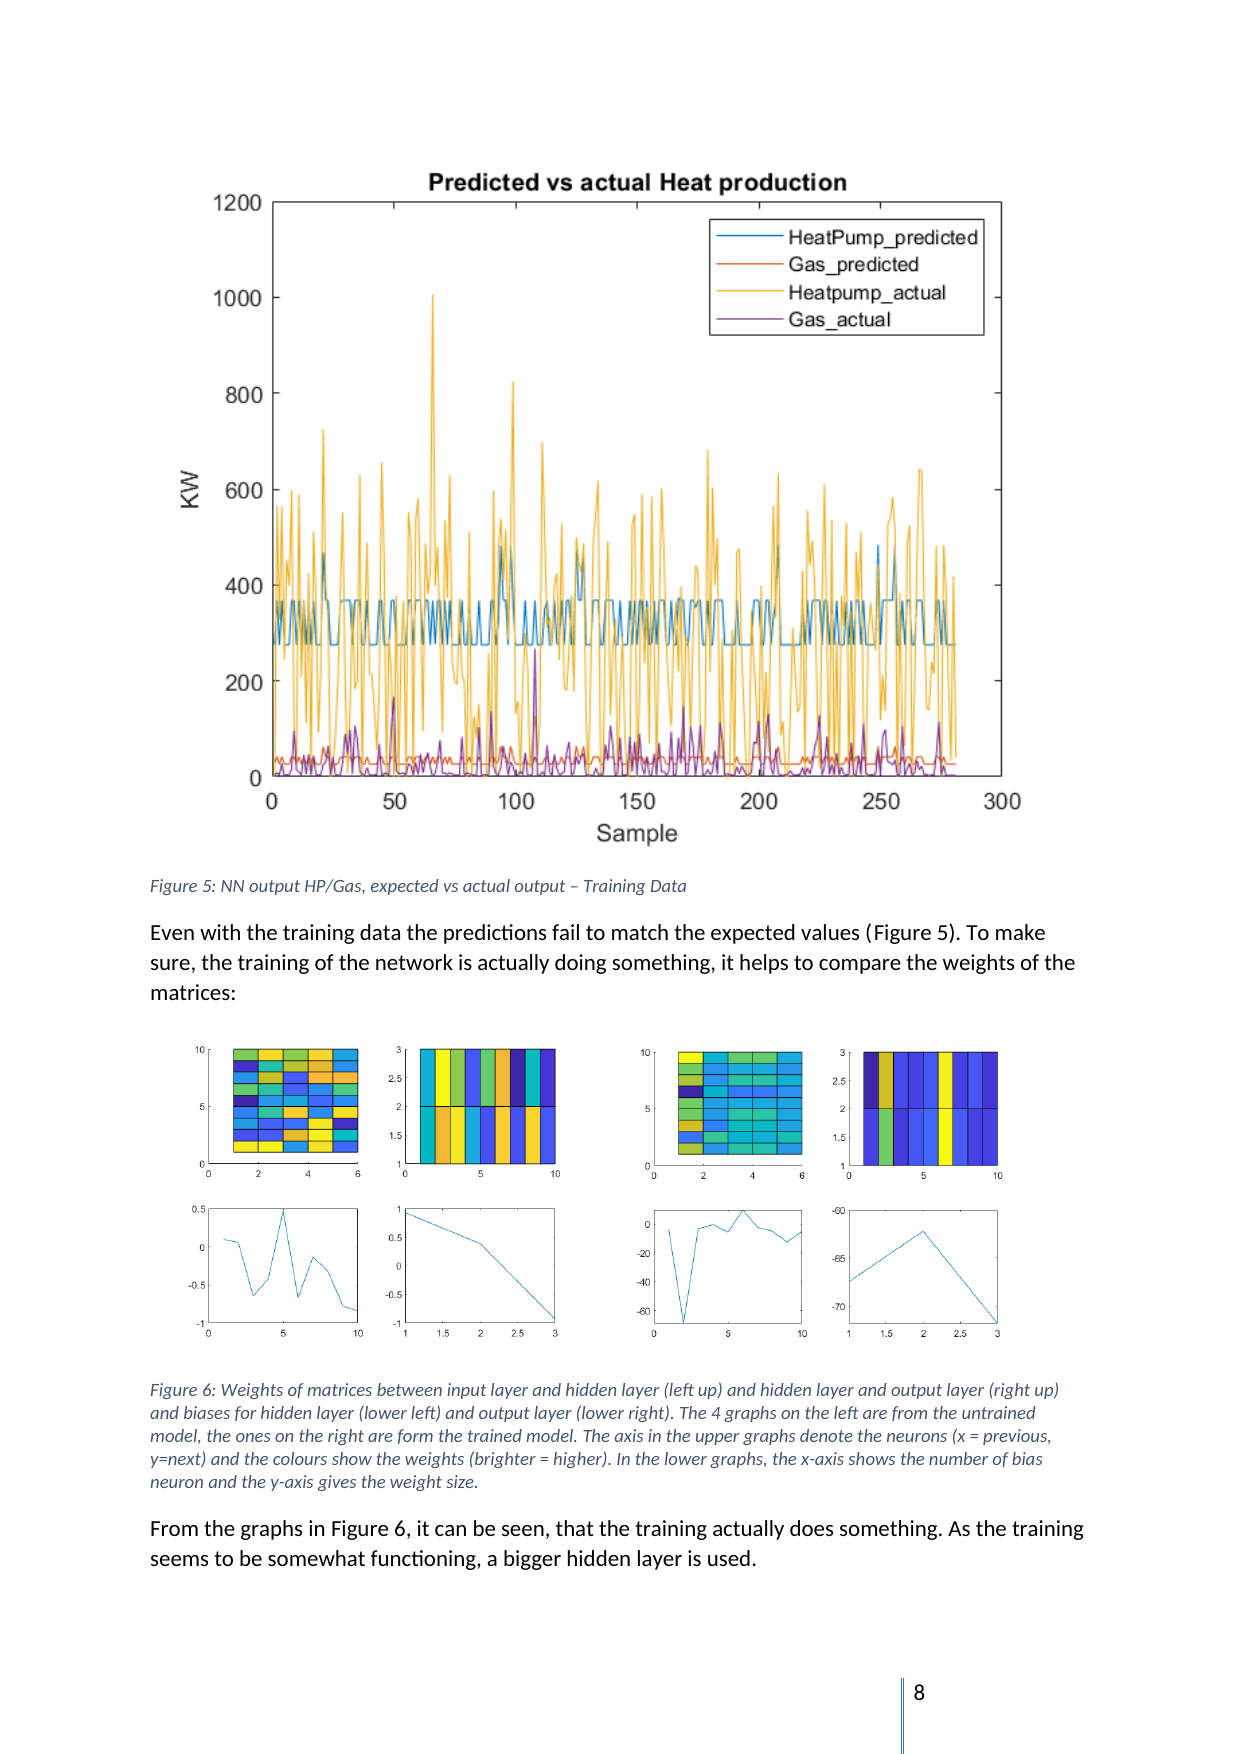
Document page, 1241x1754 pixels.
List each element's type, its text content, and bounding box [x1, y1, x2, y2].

picture [150, 150, 1090, 855]
text From the graphs in Figure 6, it can be seen, that the training actually does something. As the training seems to be somewhat functioning, a bigger hidden layer is used. [150, 1514, 1090, 1572]
picture [150, 1025, 1039, 1360]
text Even with the training data the predictions fail to match the expected values (Figure 5). To make sure, the training of the network is actually doing something, it helps to compare the weights of the matrices: [150, 918, 1090, 1006]
text Figure 6: Weights of matrices between input layer and hidden layer (left up) and hidden layer and output layer (right up) and biases for hidden layer (lower left) and output layer (lower right). The 4 graphs on the left are from the untrained model, the ones on the right are form the trained model. The axis in the upper graphs denote the neurons (x = previous, y=next) and the colours show the weights (brighter = higher). In the lower graphs, the x-axis shows the number of bias neuron and the y-axis gives the weight size. [150, 1378, 1090, 1493]
text Figure 5: NN output HP/Gas, expected vs actual output – Training Data [150, 874, 1090, 897]
